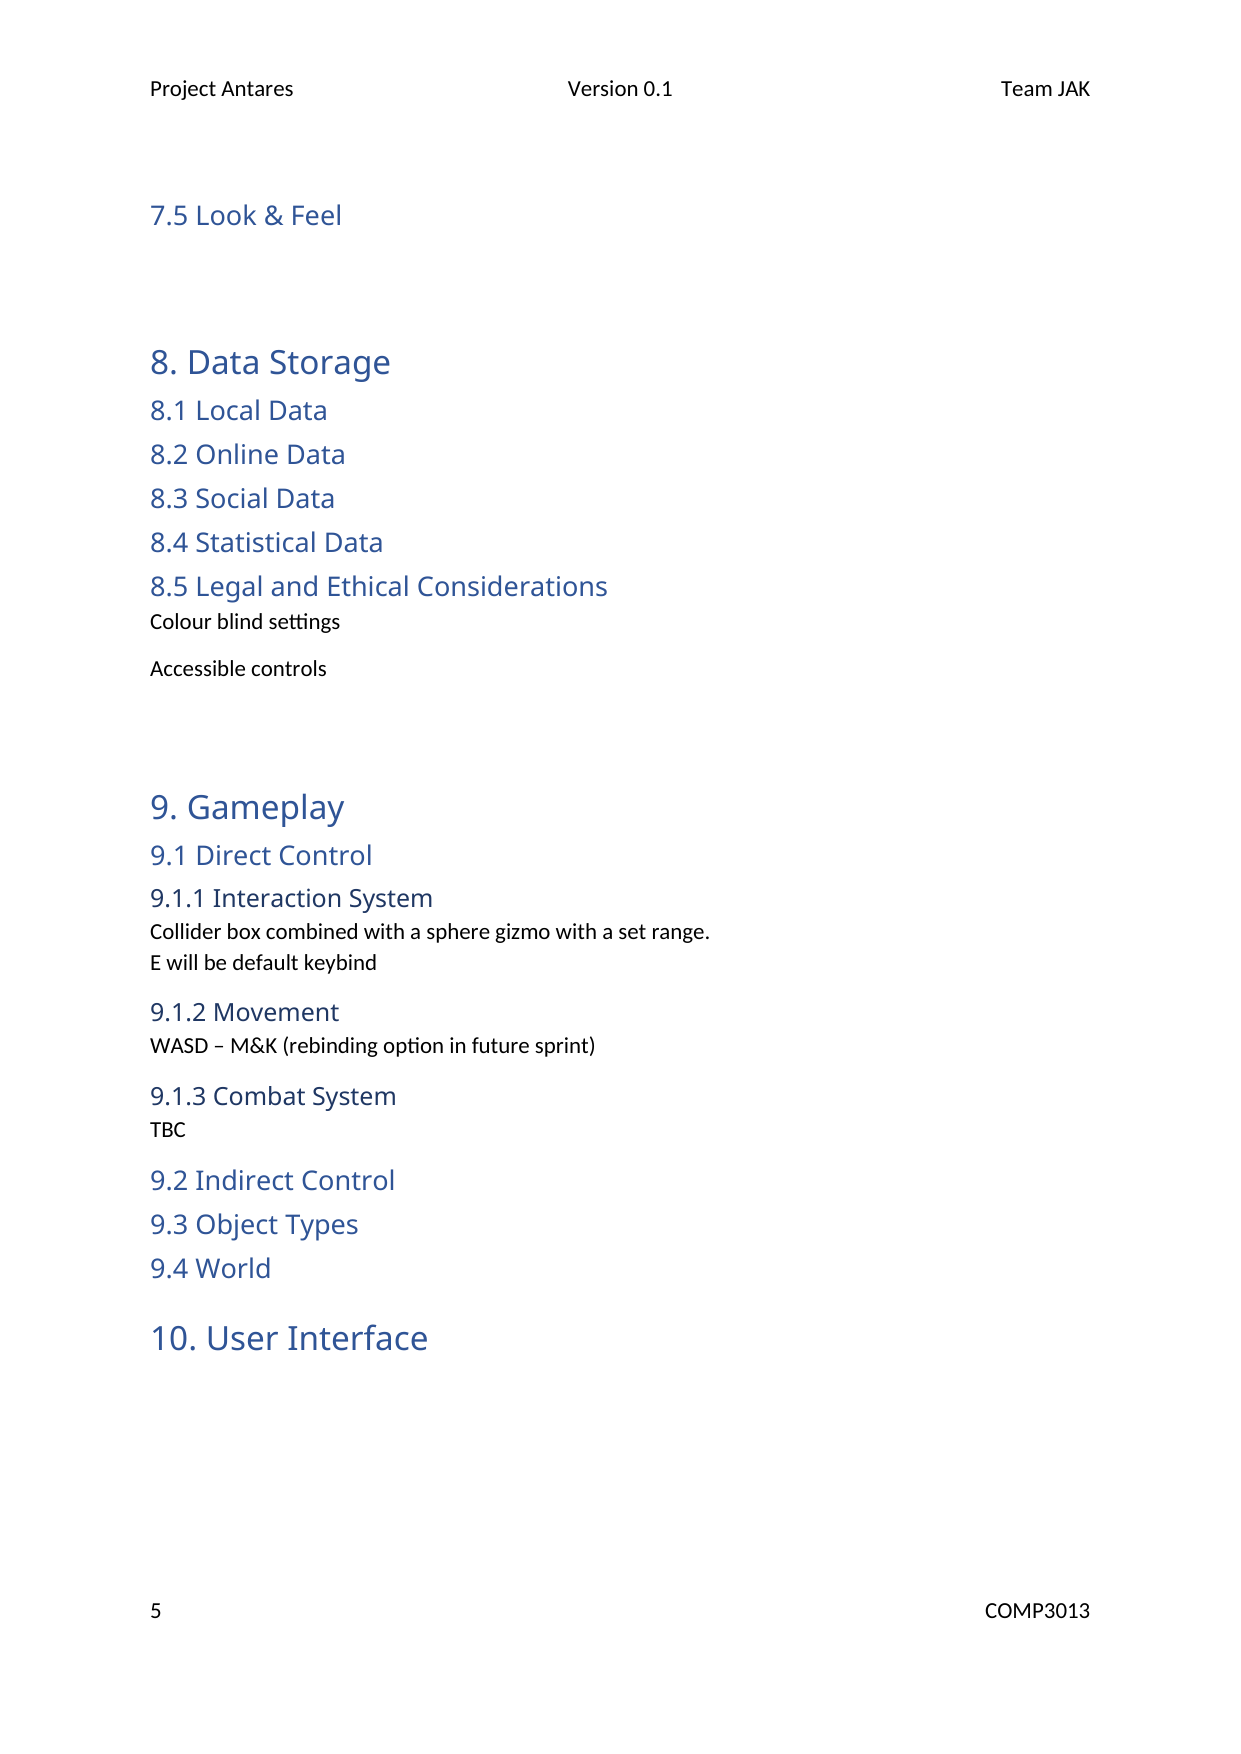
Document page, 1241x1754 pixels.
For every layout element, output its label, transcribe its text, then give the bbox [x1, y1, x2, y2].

subtitle 10. User Interface [150, 1314, 1090, 1360]
subtitle 9.1.3 Combat System [150, 1078, 1090, 1112]
subtitle 8.5 Legal and Ethical Considerations [150, 568, 1090, 604]
text TBC [150, 1115, 1090, 1143]
text Colour blind settings [150, 607, 1090, 636]
subtitle 9.1.2 Movement [150, 994, 1090, 1028]
subtitle 8.1 Local Data [150, 392, 1090, 429]
subtitle 9.1 Direct Control [150, 837, 1090, 873]
subtitle 8. Data Storage [150, 339, 1090, 384]
subtitle 8.2 Online Data [150, 436, 1090, 473]
subtitle 8.3 Social Data [150, 480, 1090, 517]
text Accessible controls [150, 654, 1090, 682]
subtitle 9.3 Object Types [150, 1206, 1090, 1243]
text WASD – M&K (rebinding option in future sprint) [150, 1031, 1090, 1059]
subtitle 9.1.1 Interaction System [150, 881, 1090, 915]
subtitle 9.2 Indirect Control [150, 1162, 1090, 1199]
text Collider box combined with a sphere gizmo with a set range. E will be default keybind [150, 917, 1090, 976]
subtitle 9. Gameplay [150, 783, 1090, 829]
subtitle 8.4 Statistical Data [150, 524, 1090, 561]
subtitle 9.4 World [150, 1250, 1090, 1287]
subtitle 7.5 Look & Feel [150, 197, 1090, 234]
